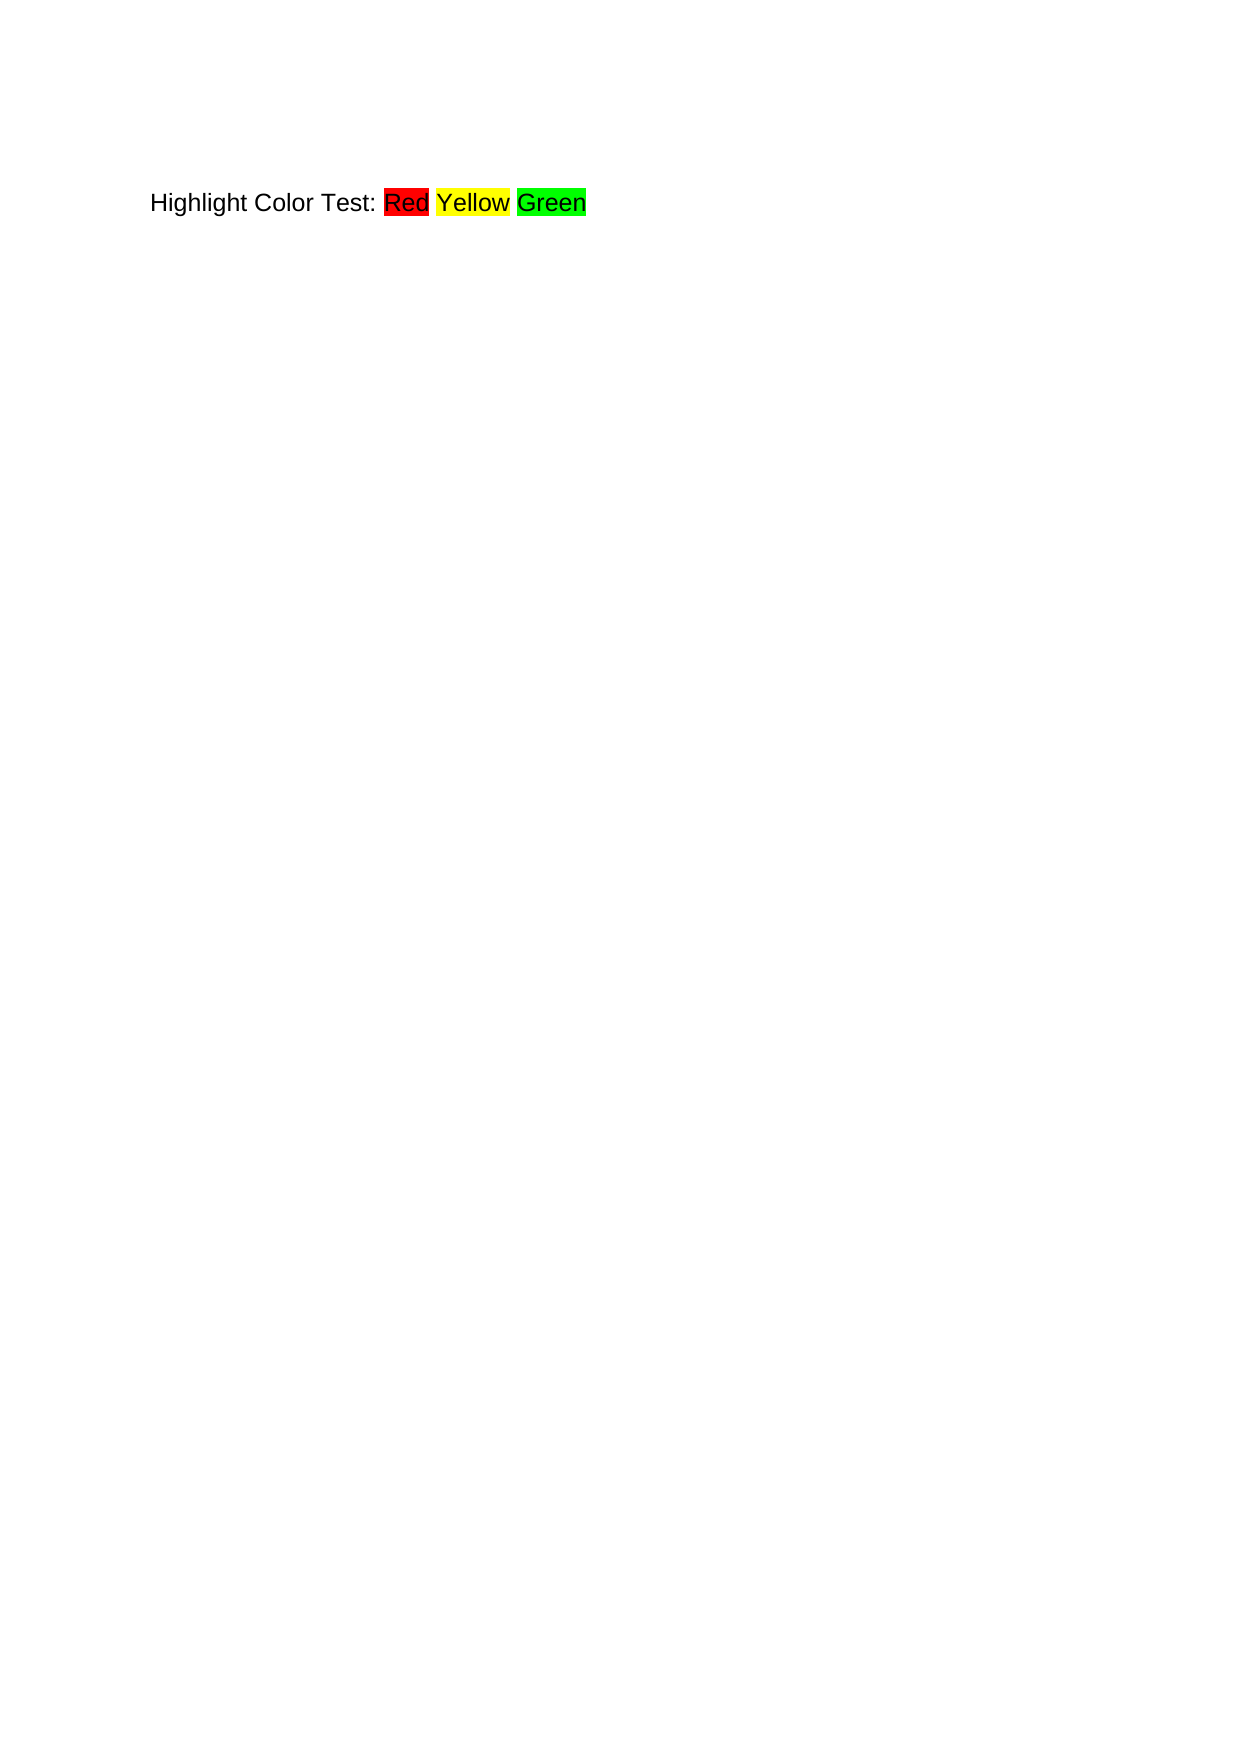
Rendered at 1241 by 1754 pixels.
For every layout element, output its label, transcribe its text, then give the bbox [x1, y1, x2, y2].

text Highlight Color Test: Red Yellow Green [150, 187, 1090, 216]
